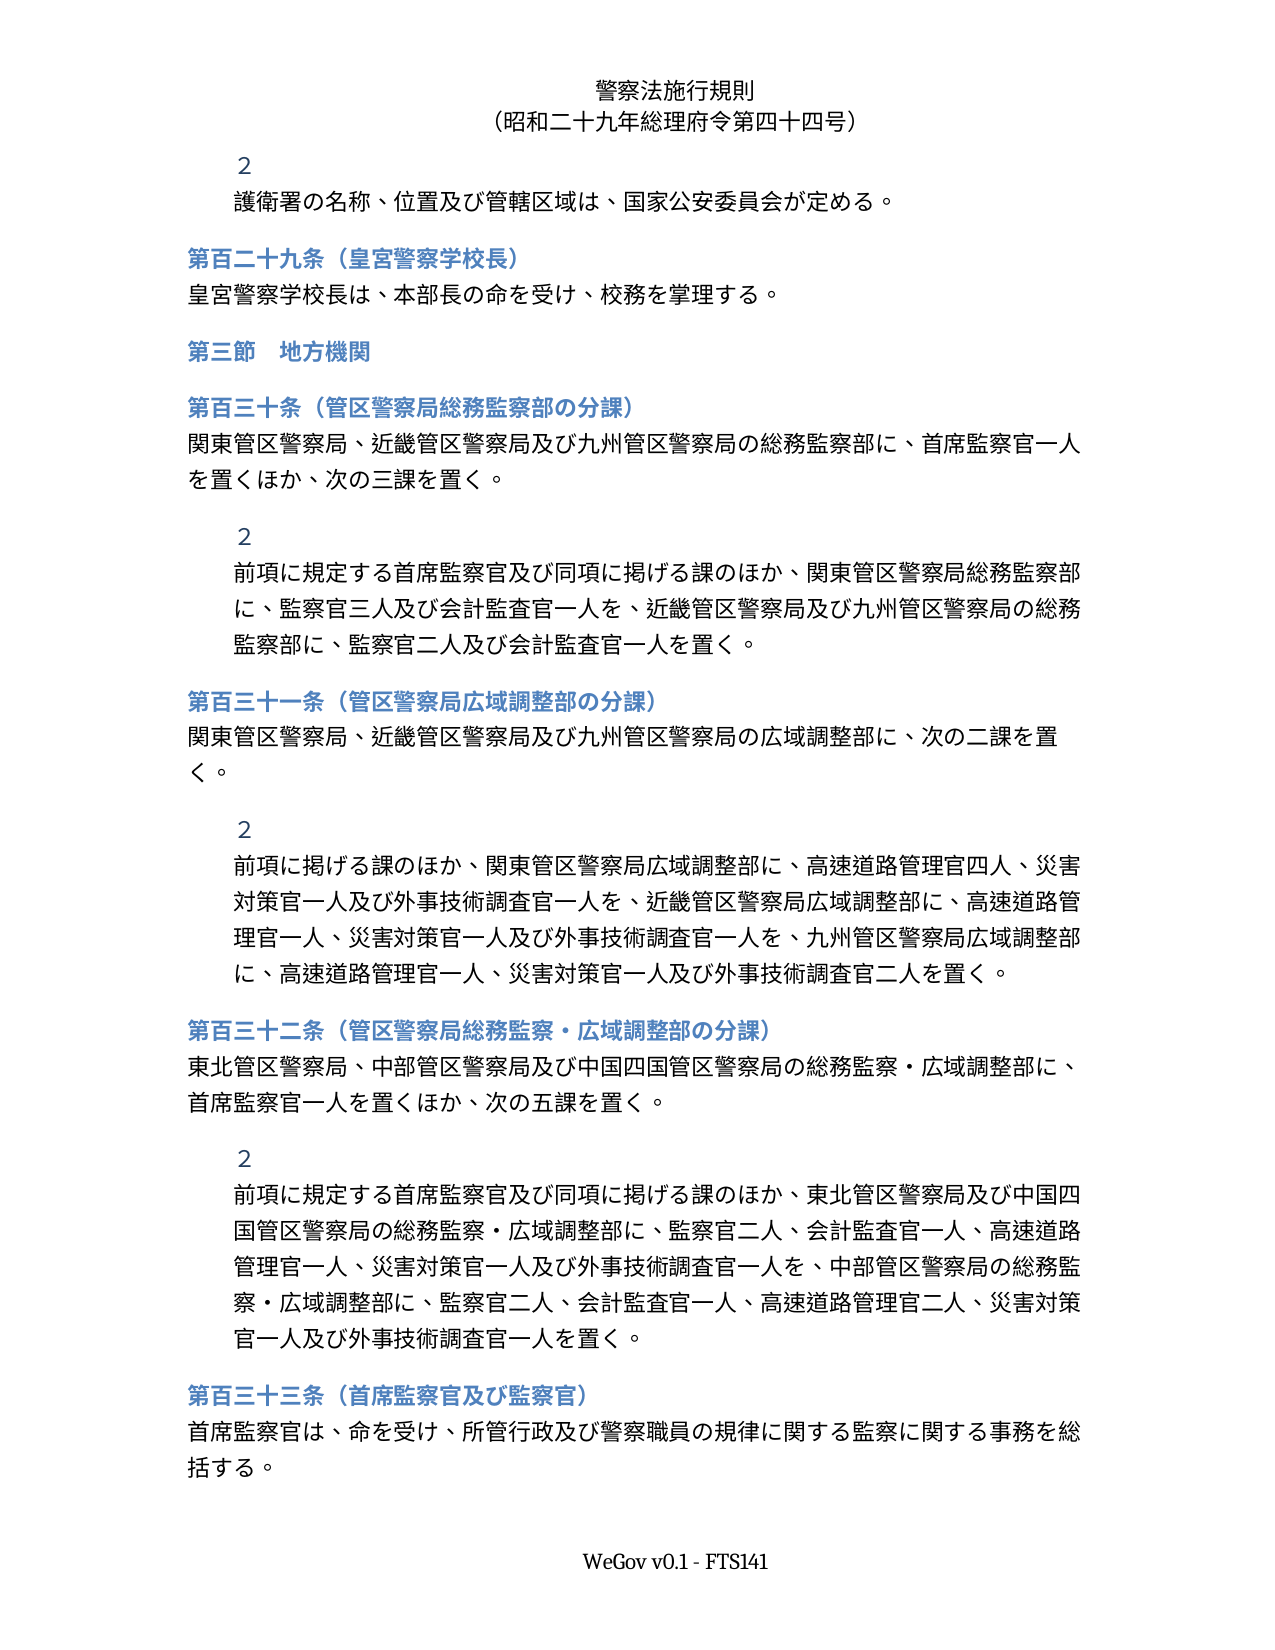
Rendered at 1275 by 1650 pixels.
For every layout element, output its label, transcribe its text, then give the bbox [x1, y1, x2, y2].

text 護衛署の名称、位置及び管轄区域は、国家公安委員会が定める。 [233, 186, 1087, 217]
subtitle 第百三十一条（管区警察局広域調整部の分課） [187, 685, 1087, 717]
text 前項に規定する首席監察官及び同項に掲げる課のほか、関東管区警察局総務監察部に、監察官三人及び会計監査官一人を、近畿管区警察局及び九州管区警察局の総務監察部に、監察官二人及び会計監査官一人を置く。 [233, 557, 1087, 660]
text 関東管区警察局、近畿管区警察局及び九州管区警察局の総務監察部に、首席監察官一人を置くほか、次の三課を置く。 [187, 428, 1087, 495]
subtitle 第百三十三条（首席監察官及び監察官） [187, 1380, 1087, 1411]
subtitle ２ [233, 521, 1087, 552]
text 前項に規定する首席監察官及び同項に掲げる課のほか、東北管区警察局及び中国四国管区警察局の総務監察・広域調整部に、監察官二人、会計監査官一人、高速道路管理官一人、災害対策官一人及び外事技術調査官一人を、中部管区警察局の総務監察・広域調整部に、監察官二人、会計監査官一人、高速道路管理官二人、災害対策官一人及び外事技術調査官一人を置く。 [233, 1179, 1087, 1354]
subtitle 第百三十二条（管区警察局総務監察・広域調整部の分課） [187, 1014, 1087, 1046]
text 東北管区警察局、中部管区警察局及び中国四国管区警察局の総務監察・広域調整部に、首席監察官一人を置くほか、次の五課を置く。 [187, 1051, 1087, 1118]
subtitle ２ [233, 1143, 1087, 1174]
subtitle 第三節 地方機関 [187, 335, 1087, 367]
subtitle ２ [233, 150, 1087, 181]
text 首席監察官は、命を受け、所管行政及び警察職員の規律に関する監察に関する事務を総括する。 [187, 1416, 1087, 1483]
subtitle 第百三十条（管区警察局総務監察部の分課） [187, 392, 1087, 423]
text 皇宮警察学校長は、本部長の命を受け、校務を掌理する。 [187, 279, 1087, 310]
text 関東管区警察局、近畿管区警察局及び九州管区警察局の広域調整部に、次の二課を置く。 [187, 721, 1087, 788]
subtitle 第百二十九条（皇宮警察学校長） [187, 243, 1087, 274]
text 前項に掲げる課のほか、関東管区警察局広域調整部に、高速道路管理官四人、災害対策官一人及び外事技術調査官一人を、近畿管区警察局広域調整部に、高速道路管理官一人、災害対策官一人及び外事技術調査官一人を、九州管区警察局広域調整部に、高速道路管理官一人、災害対策官一人及び外事技術調査官二人を置く。 [233, 850, 1087, 989]
subtitle ２ [233, 814, 1087, 845]
